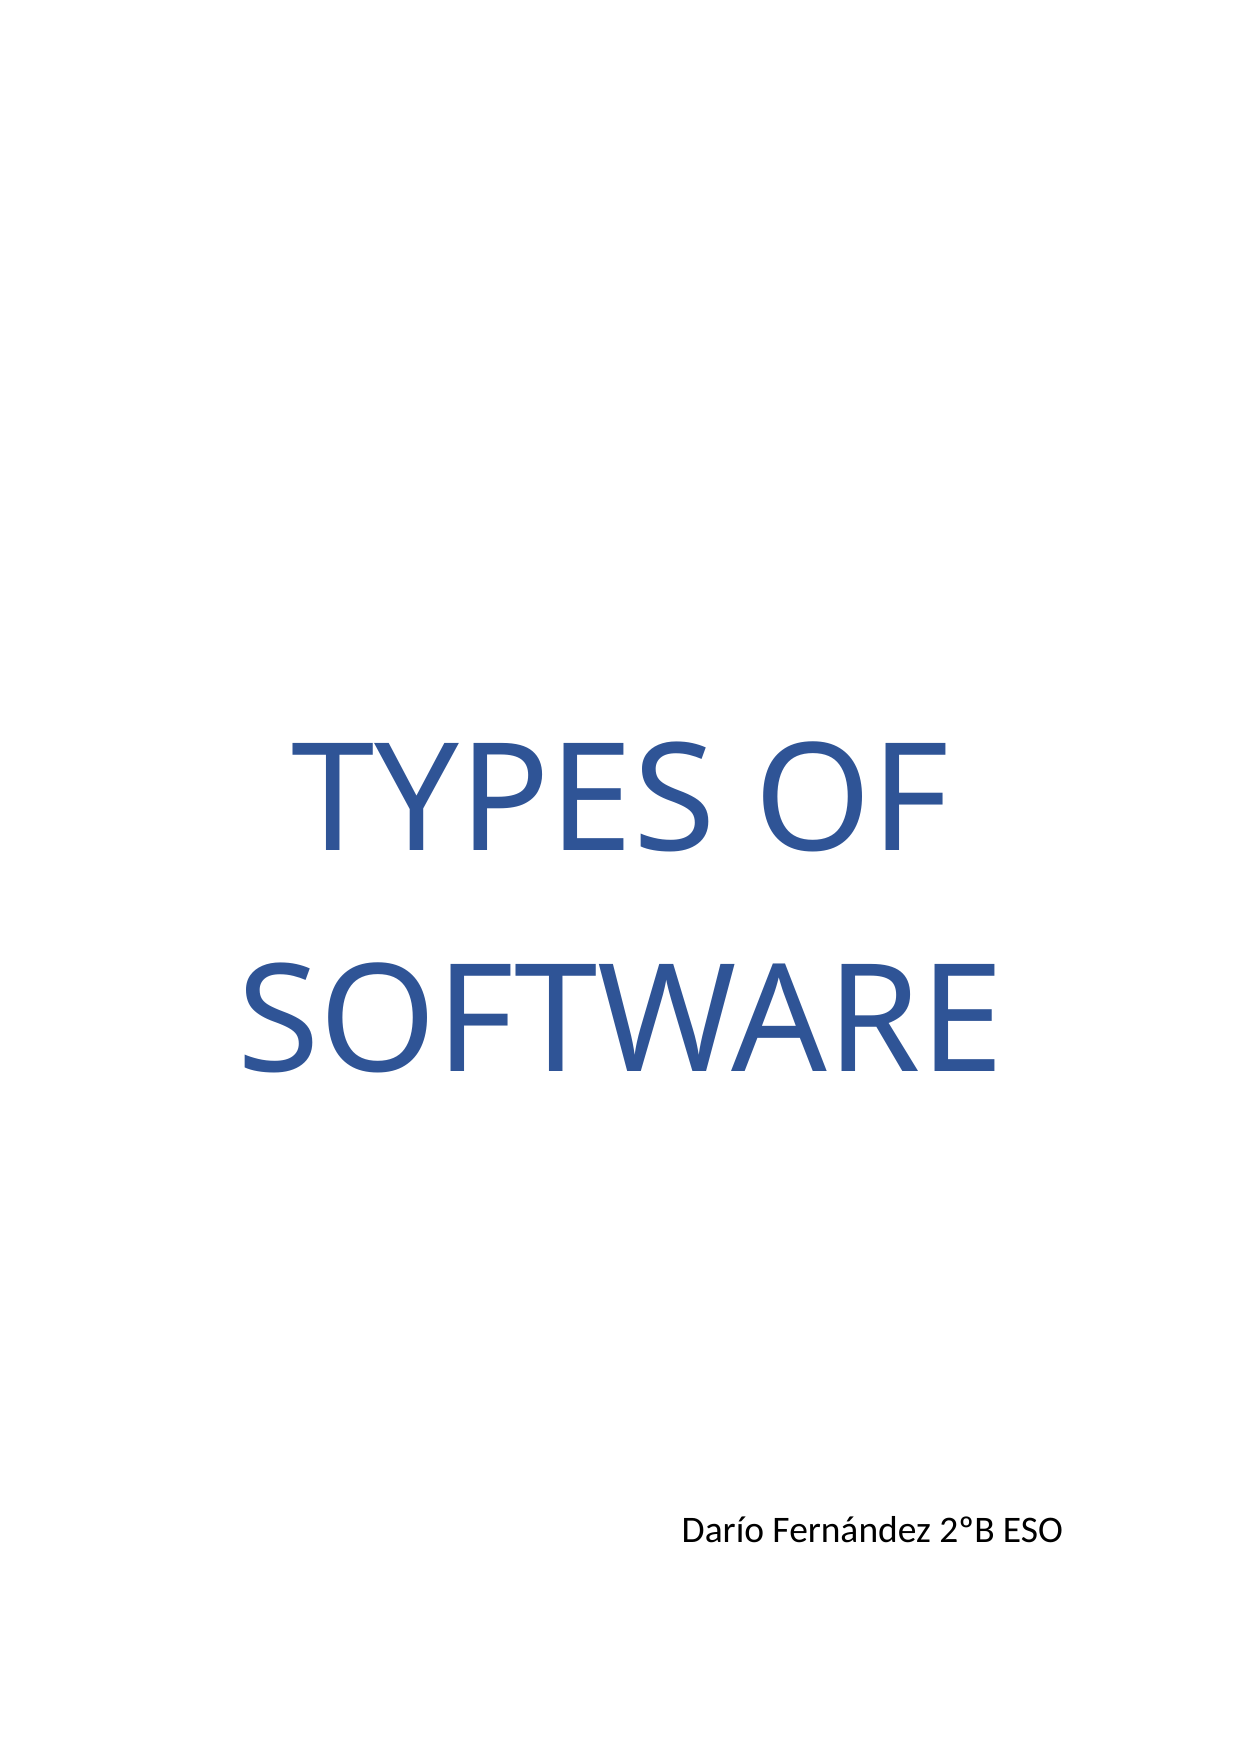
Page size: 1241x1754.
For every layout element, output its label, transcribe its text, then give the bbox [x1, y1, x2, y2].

text Darío Fernández 2ºB ESO [177, 1506, 1063, 1552]
subtitle TYPES OF SOFTWARE [177, 690, 1063, 1115]
